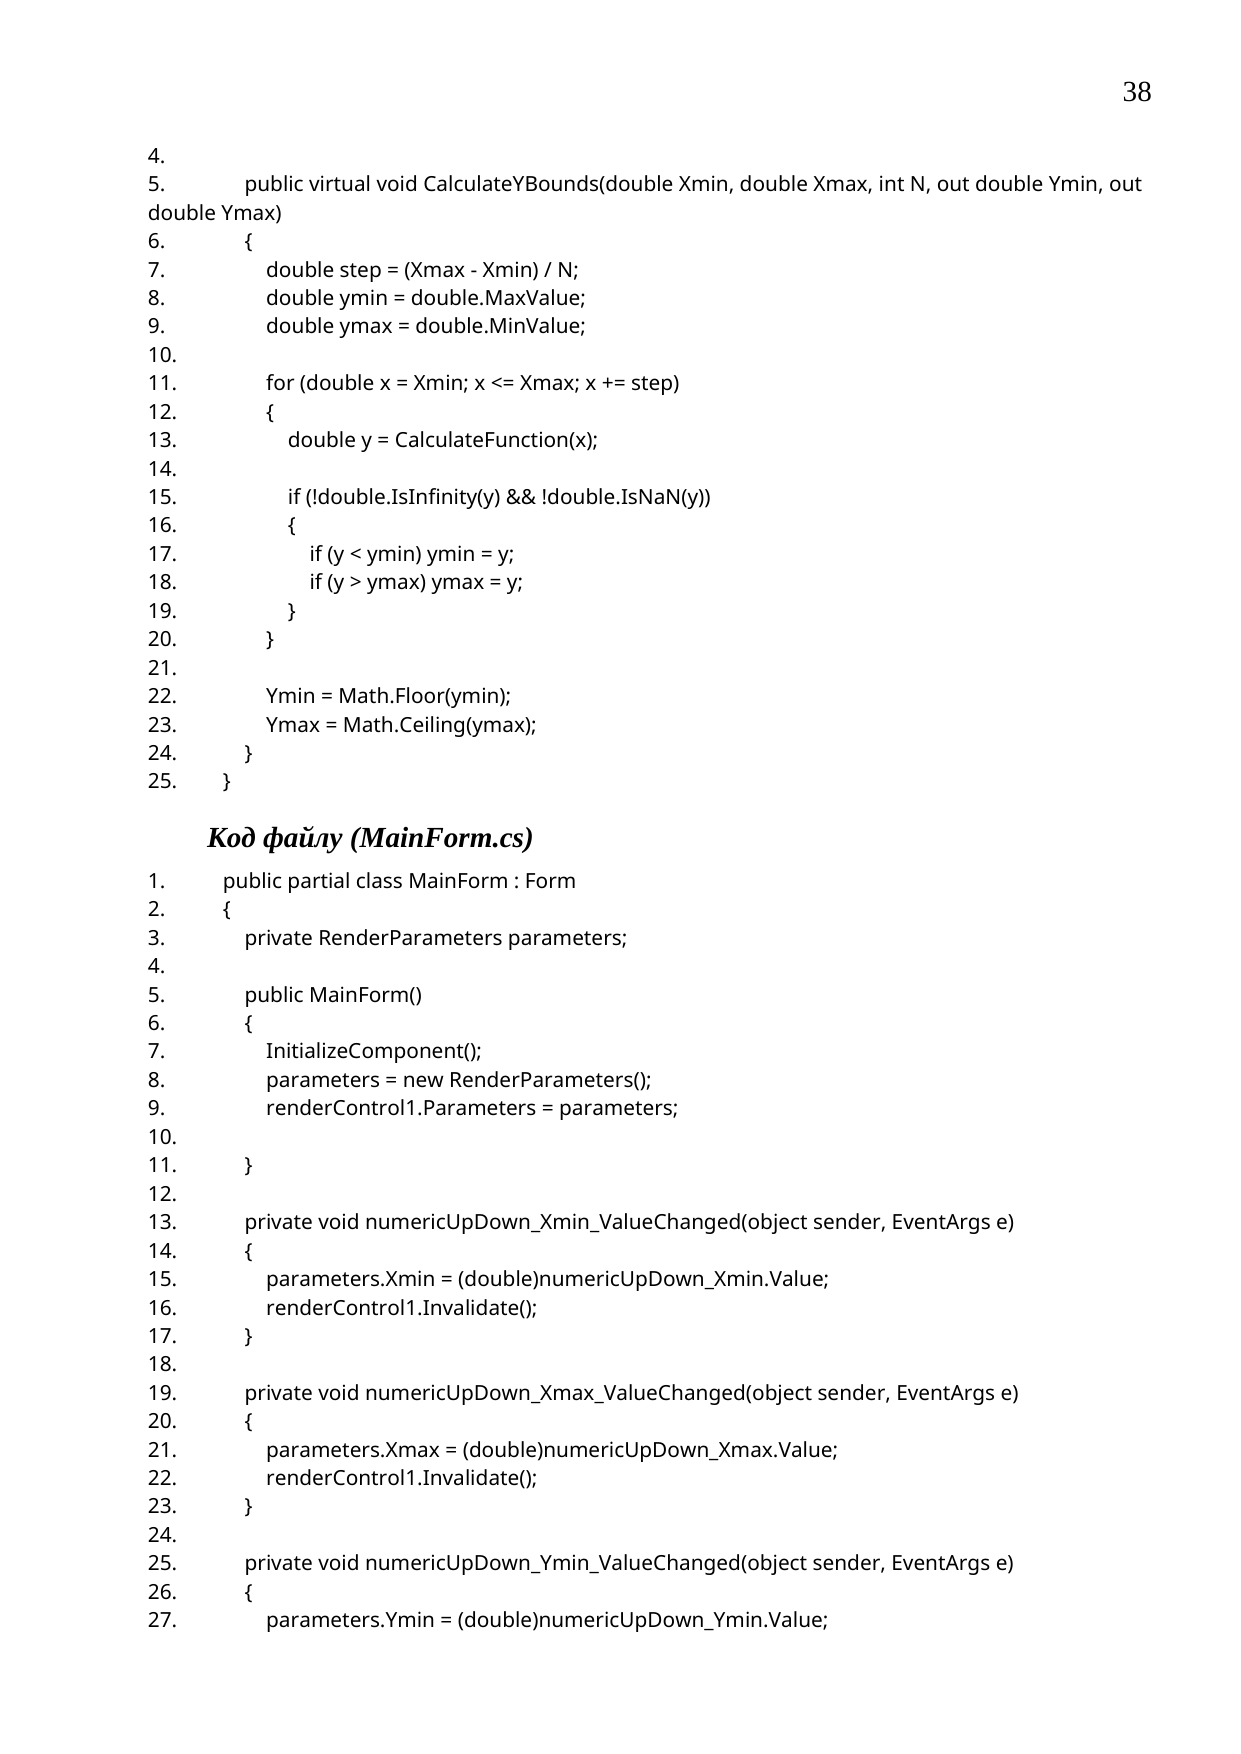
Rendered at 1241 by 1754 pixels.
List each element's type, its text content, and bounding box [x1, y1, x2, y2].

list } [148, 1492, 1152, 1520]
list } [148, 624, 1152, 653]
list for (double x = Xmin; x <= Xmax; x += step) [148, 368, 1152, 397]
list parameters = new RenderParameters(); [148, 1065, 1152, 1093]
list double ymax = double.MinValue; [148, 312, 1152, 340]
list { [148, 511, 1152, 539]
list { [148, 1577, 1152, 1605]
list { [148, 894, 1152, 923]
list private RenderParameters parameters; [148, 923, 1152, 951]
list renderControl1.Parameters = parameters; [148, 1093, 1152, 1122]
list public virtual void CalculateYBounds(double Xmin, double Xmax, int N, out double Ymin, out double Ymax) [148, 169, 1152, 226]
list { [148, 1236, 1152, 1264]
list } [148, 738, 1152, 767]
list } [148, 596, 1152, 624]
subtitle Код файлу (MainForm.cs) [148, 820, 1152, 853]
list public partial class MainForm : Form [148, 866, 1152, 894]
list { [148, 226, 1152, 255]
list public MainForm() [148, 980, 1152, 1008]
list parameters.Ymin = (double)numericUpDown_Ymin.Value; [148, 1605, 1152, 1634]
list if (y < ymin) ymin = y; [148, 539, 1152, 567]
list private void numericUpDown_Xmin_ValueChanged(object sender, EventArgs e) [148, 1207, 1152, 1236]
list InitializeComponent(); [148, 1037, 1152, 1065]
list Ymax = Math.Ceiling(ymax); [148, 710, 1152, 738]
list renderControl1.Invalidate(); [148, 1293, 1152, 1321]
list if (y > ymax) ymax = y; [148, 567, 1152, 596]
list Ymin = Math.Floor(ymin); [148, 681, 1152, 710]
list parameters.Xmax = (double)numericUpDown_Xmax.Value; [148, 1435, 1152, 1463]
list double step = (Xmax - Xmin) / N; [148, 255, 1152, 283]
list } [148, 1150, 1152, 1179]
list double y = CalculateFunction(x); [148, 425, 1152, 454]
list renderControl1.Invalidate(); [148, 1463, 1152, 1492]
list parameters.Xmin = (double)numericUpDown_Xmin.Value; [148, 1264, 1152, 1293]
list private void numericUpDown_Xmax_ValueChanged(object sender, EventArgs e) [148, 1378, 1152, 1406]
list double ymin = double.MaxValue; [148, 283, 1152, 312]
list { [148, 397, 1152, 425]
list } [148, 767, 1152, 795]
list { [148, 1008, 1152, 1037]
list private void numericUpDown_Ymin_ValueChanged(object sender, EventArgs e) [148, 1548, 1152, 1577]
list if (!double.IsInfinity(y) && !double.IsNaN(y)) [148, 482, 1152, 511]
list } [148, 1321, 1152, 1349]
list { [148, 1406, 1152, 1435]
